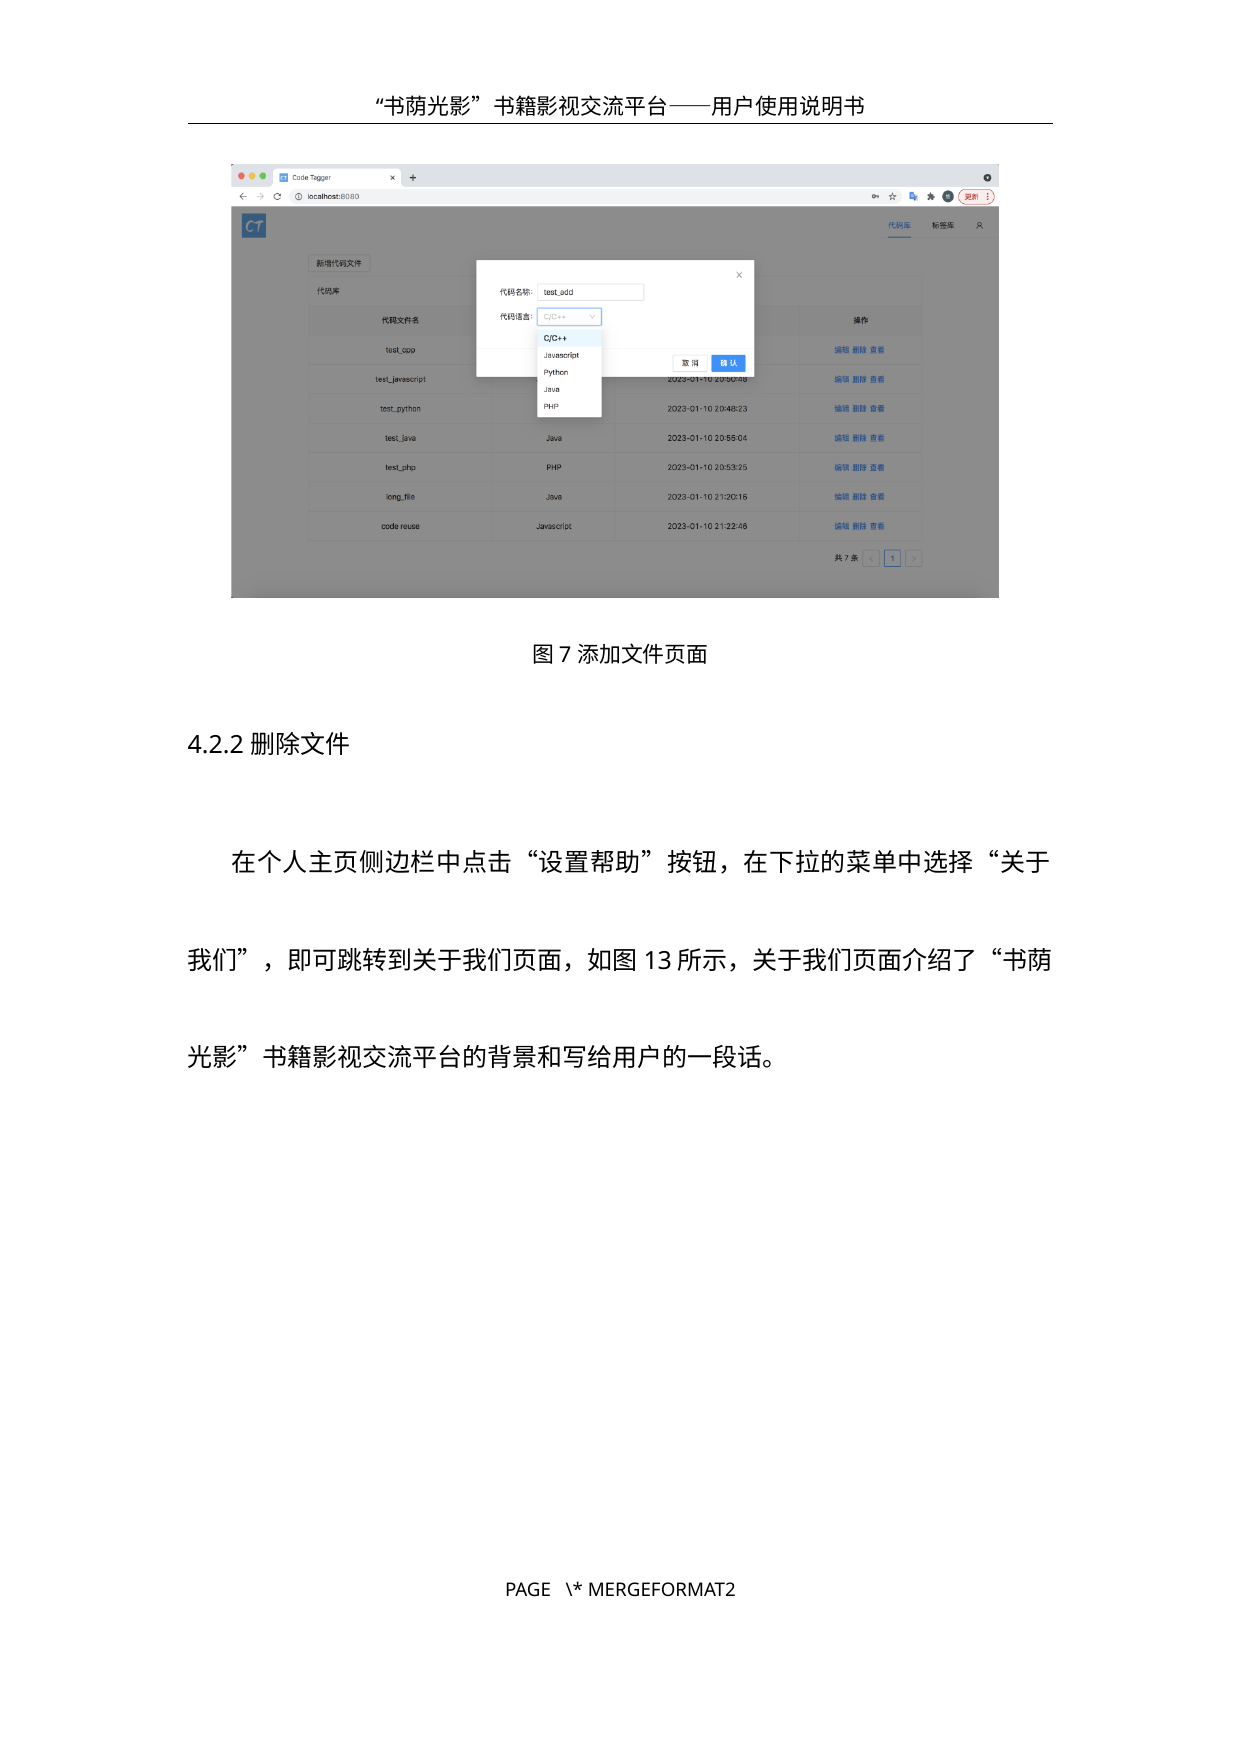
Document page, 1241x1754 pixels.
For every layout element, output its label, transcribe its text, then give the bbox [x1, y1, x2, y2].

text 在个人主页侧边栏中点击“设置帮助”按钮，在下拉的菜单中选择“关于我们”，即可跳转到关于我们页面，如图13所示，关于我们页面介绍了“书荫光影”书籍影视交流平台的背景和写给用户的一段话。 [187, 828, 1053, 1088]
text 图 7 添加文件页面 [187, 636, 1053, 669]
picture [231, 164, 999, 598]
subtitle 4.2.2 删除文件 [187, 712, 1053, 777]
